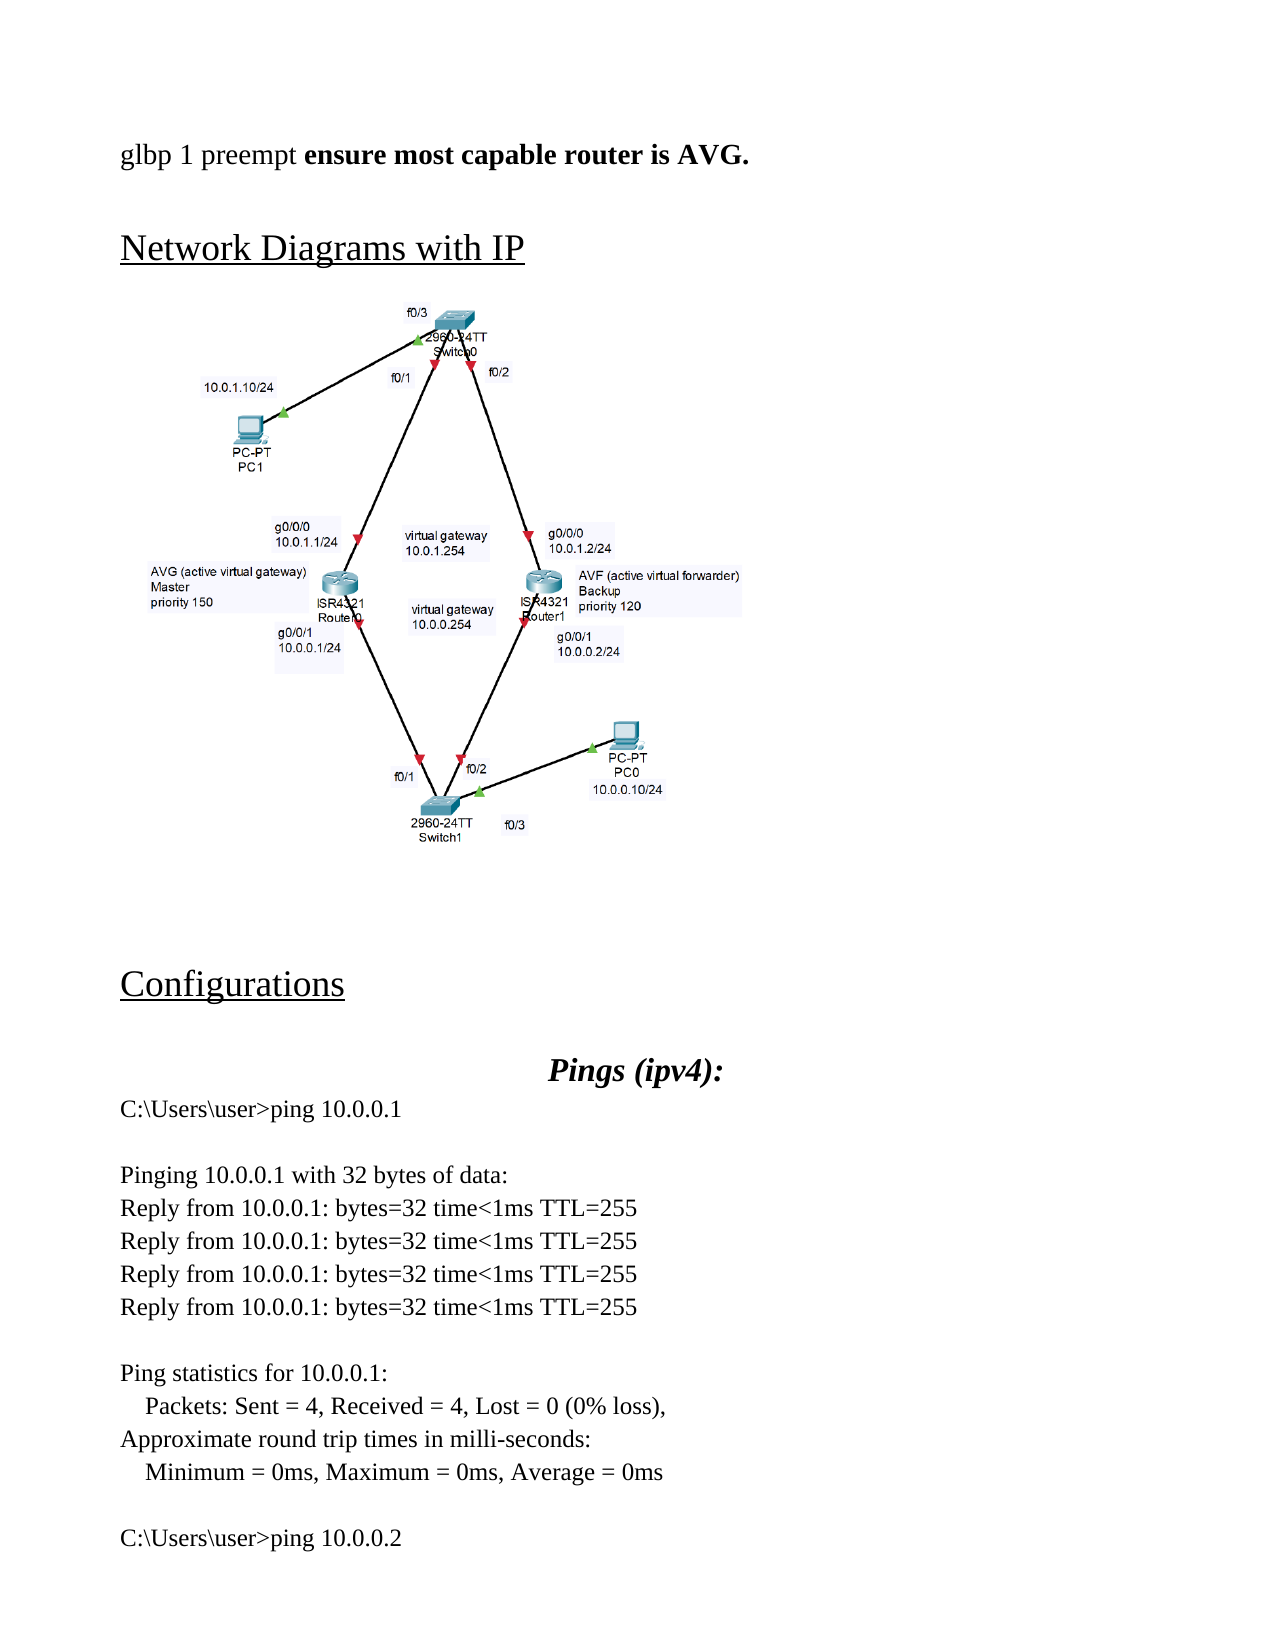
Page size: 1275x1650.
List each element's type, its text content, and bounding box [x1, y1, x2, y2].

picture [120, 275, 776, 880]
text Minimum = 0ms, Maximum = 0ms, Average = 0ms [120, 1457, 1155, 1486]
text Reply from 10.0.0.1: bytes=32 time<1ms TTL=255 [120, 1259, 1155, 1288]
text Pinging 10.0.0.1 with 32 bytes of data: [120, 1160, 1155, 1189]
text C:\Users\user>ping 10.0.0.1 [120, 1094, 1155, 1123]
text Packets: Sent = 4, Received = 4, Lost = 0 (0% loss), [120, 1391, 1155, 1420]
text Reply from 10.0.0.1: bytes=32 time<1ms TTL=255 [120, 1193, 1155, 1222]
text Configurations [120, 962, 1155, 1005]
text Network Diagrams with IP [120, 225, 1155, 268]
text glbp 1 preempt ensure most capable router is AVG. [120, 137, 1155, 171]
text Ping statistics for 10.0.0.1: [120, 1358, 1155, 1387]
text C:\Users\user>ping 10.0.0.2 [120, 1523, 1155, 1552]
text Pings (ipv4): [120, 1050, 1155, 1088]
text Reply from 10.0.0.1: bytes=32 time<1ms TTL=255 [120, 1292, 1155, 1321]
text Reply from 10.0.0.1: bytes=32 time<1ms TTL=255 [120, 1226, 1155, 1255]
text Approximate round trip times in milli-seconds: [120, 1424, 1155, 1453]
